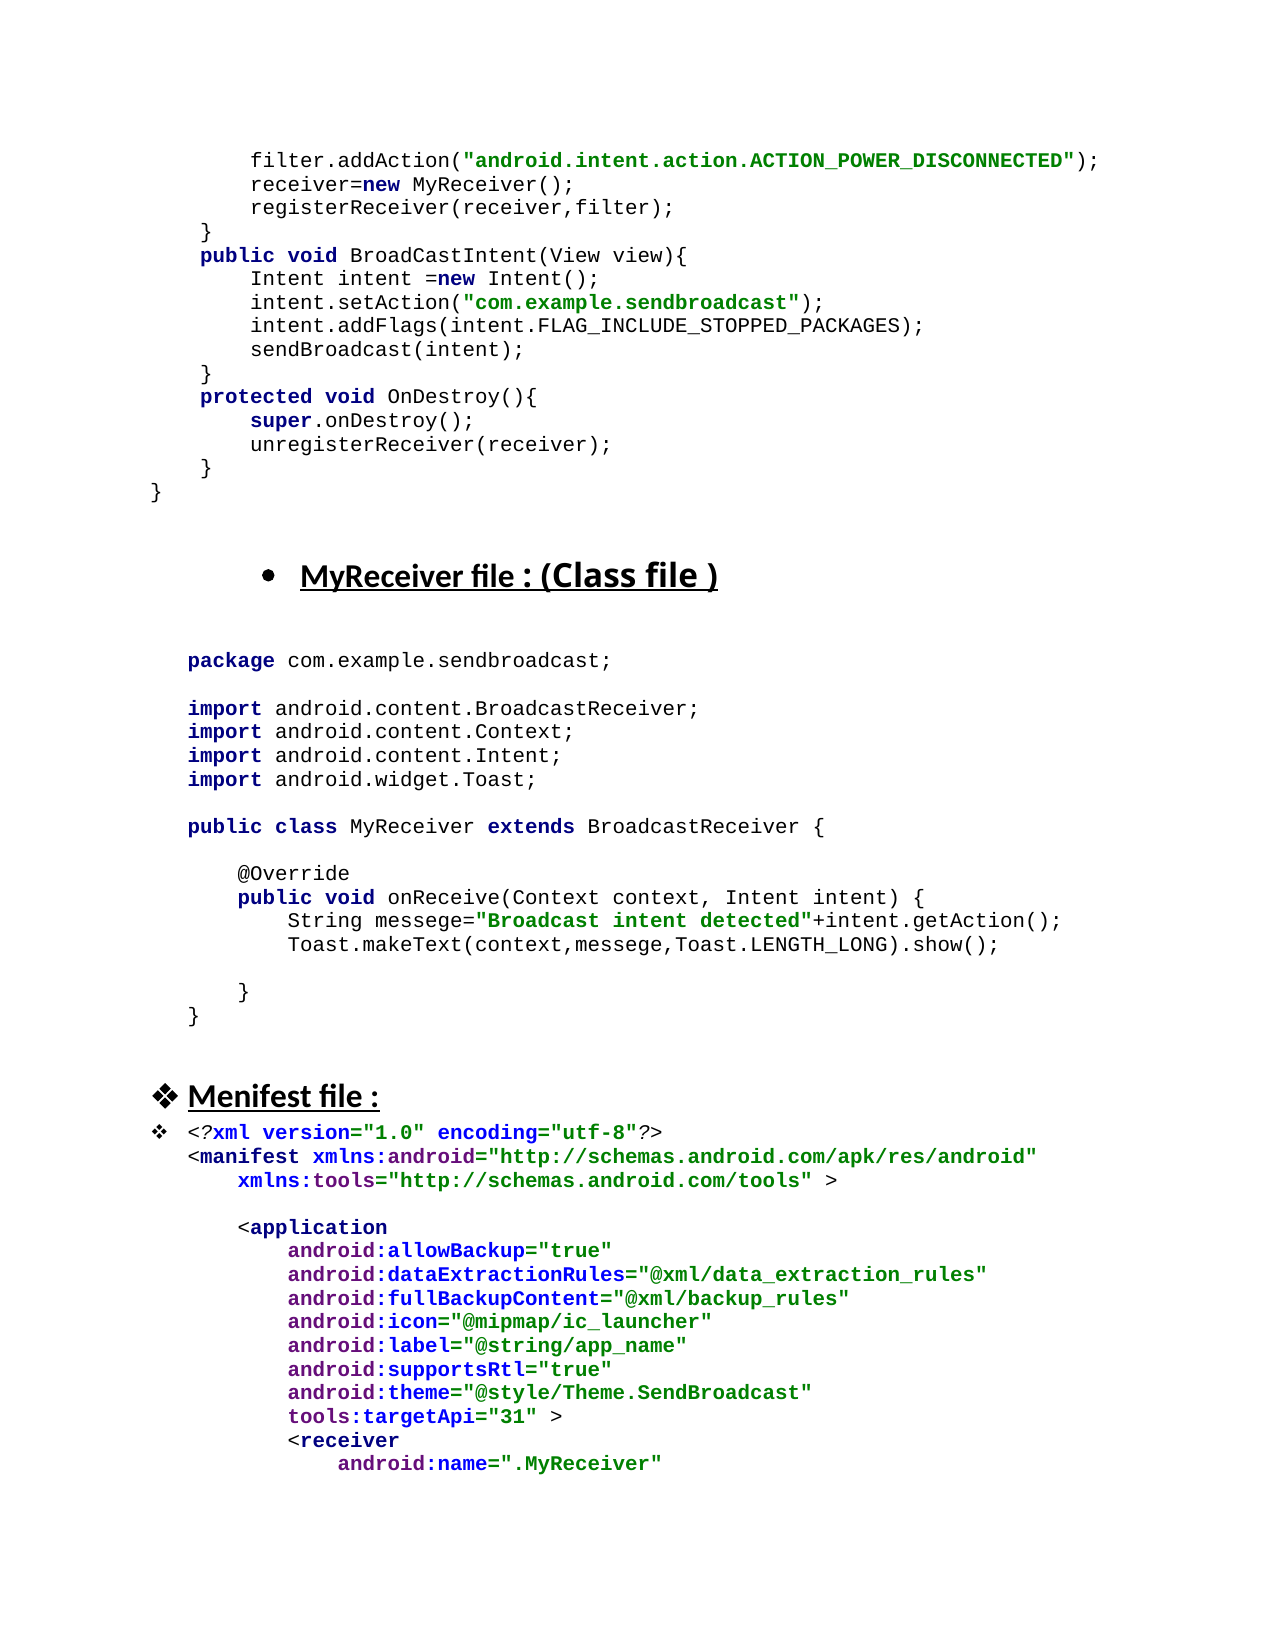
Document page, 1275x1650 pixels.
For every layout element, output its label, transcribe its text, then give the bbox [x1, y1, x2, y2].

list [150, 1122, 1125, 1477]
list MyReceiver file : (Class file ) [262, 551, 1125, 597]
list Menifest file : [150, 1076, 1125, 1116]
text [150, 150, 1125, 505]
list package com.example.sendbroadcast; import android.content.BroadcastReceiver; import android.content.Context; import android.content.Intent; import android.widget.Toast; public class MyReceiver extends BroadcastReceiver { @Override public void onReceive(Context context, Intent intent) { String messege="Broadcast intent detected"+intent.getAction(); Toast.makeText(context,messege,Toast.LENGTH_LONG).show(); } } [187, 650, 1125, 1029]
